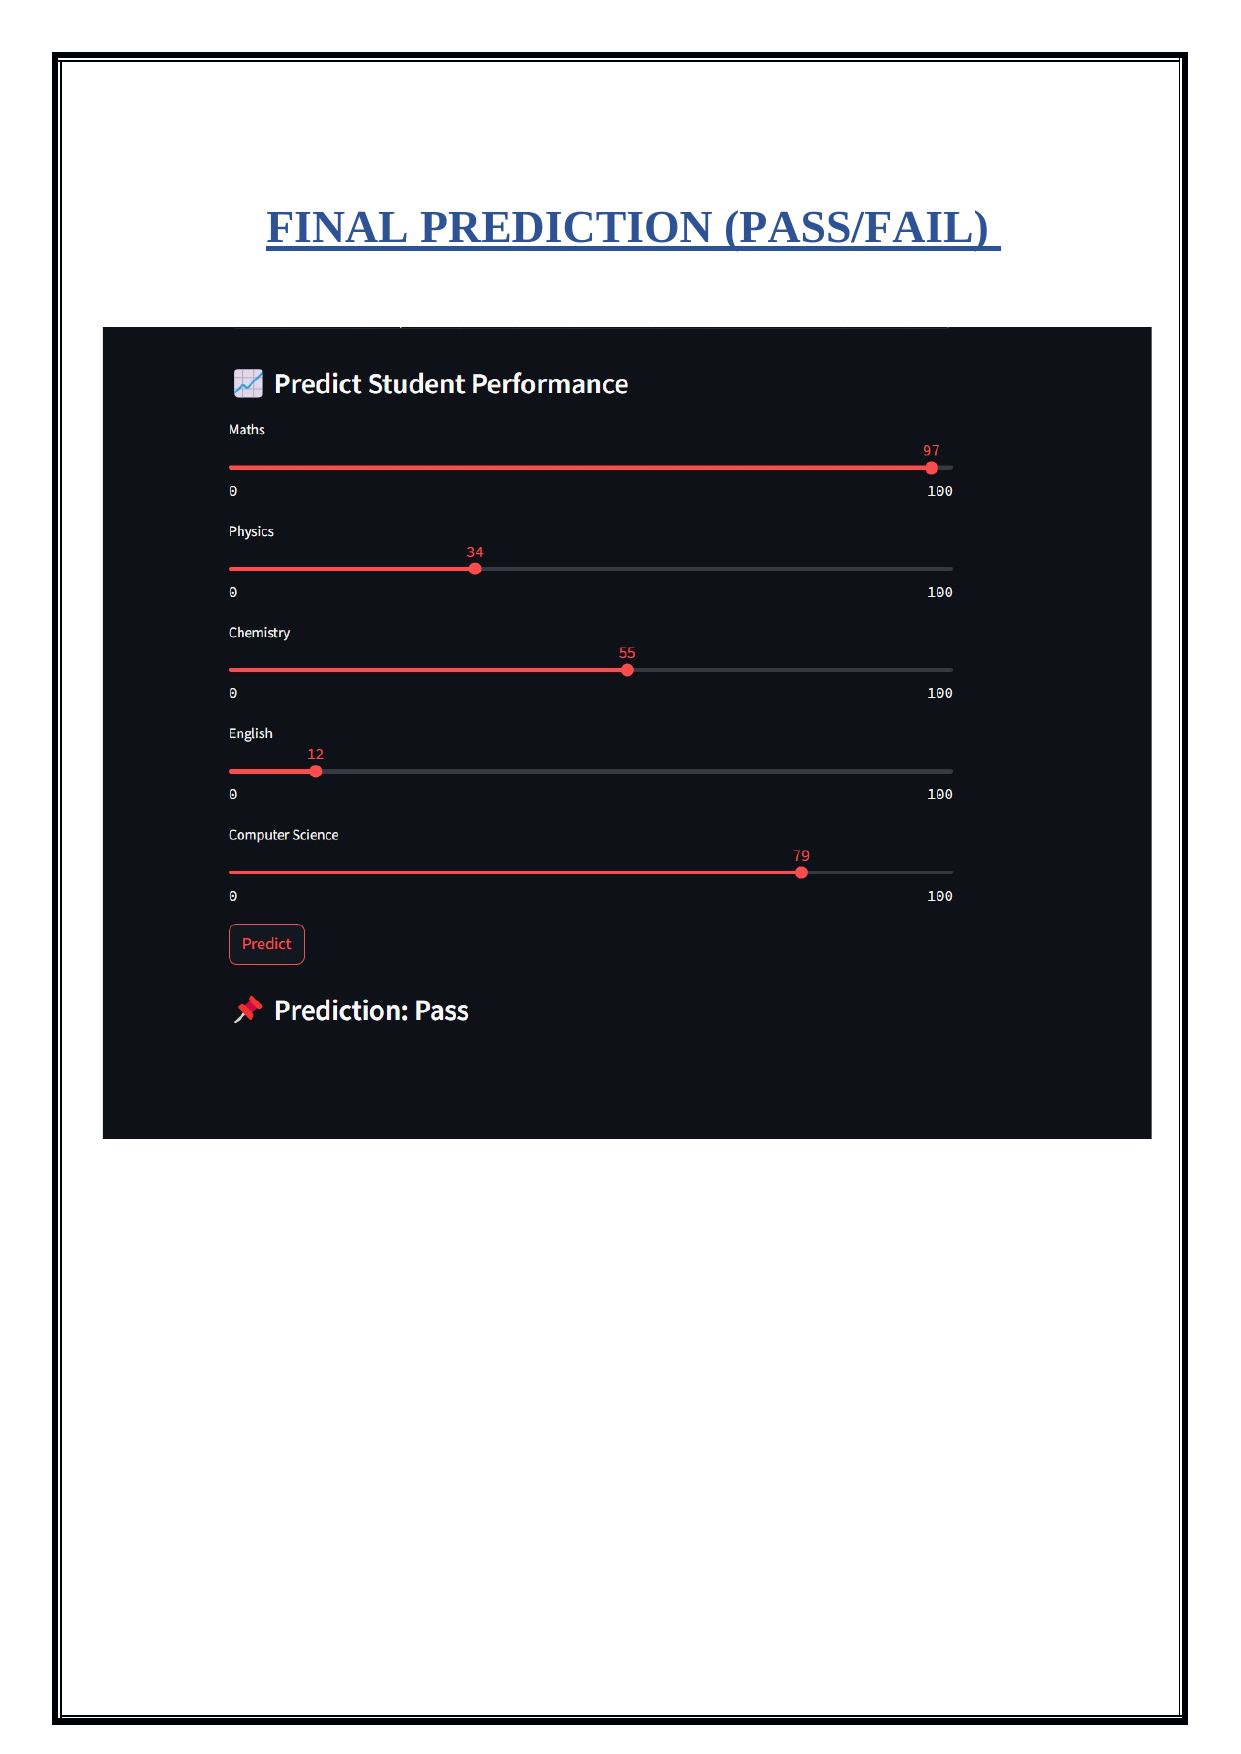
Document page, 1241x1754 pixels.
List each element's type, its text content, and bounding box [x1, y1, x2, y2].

picture [102, 327, 1152, 1139]
text FINAL PREDICTION (PASS/FAIL) [103, 200, 1152, 253]
